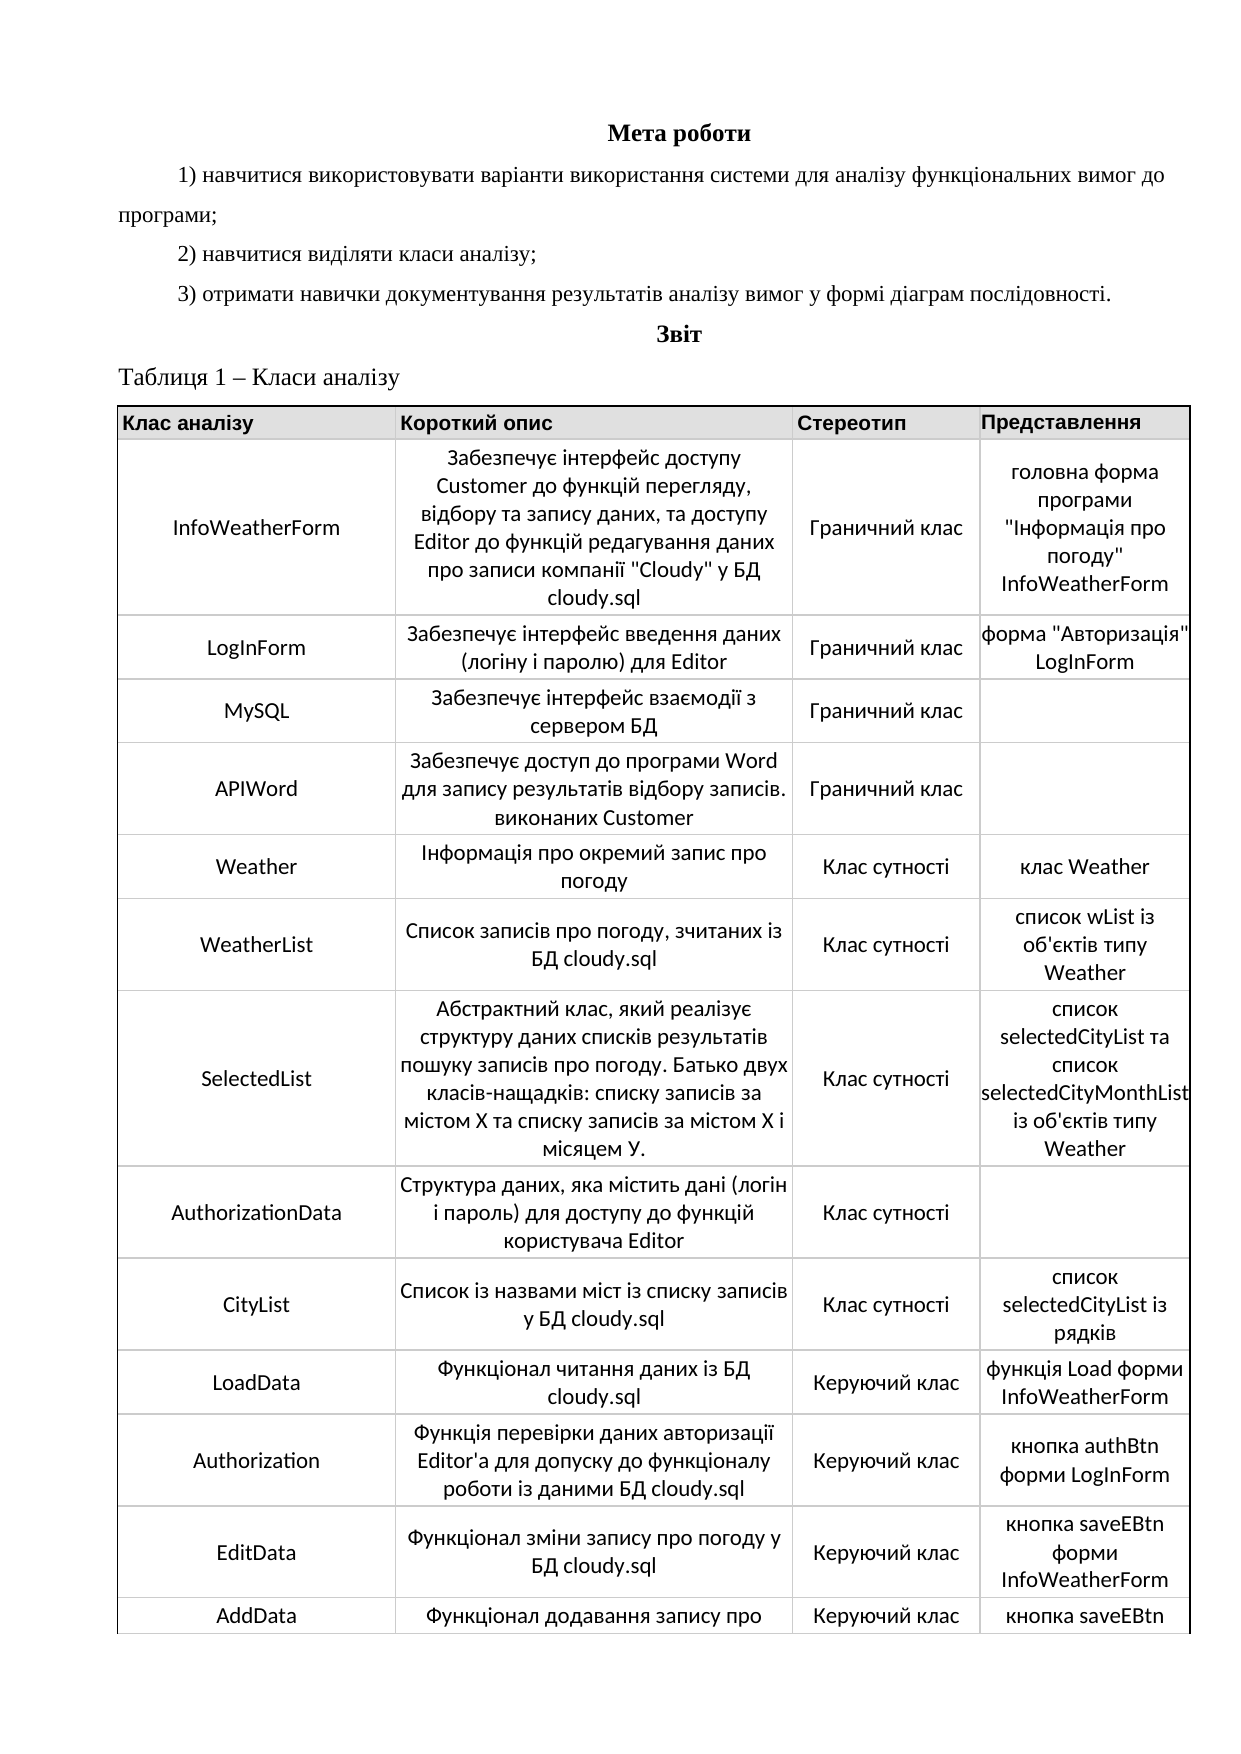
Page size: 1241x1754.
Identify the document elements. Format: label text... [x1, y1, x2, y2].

table_cell [981, 1167, 1189, 1257]
text 1) навчитися використовувати варіанти використання системи для аналізу функціональних вимог до програми; [118, 161, 1166, 227]
table_cell список selectedCityList із рядків [981, 1259, 1189, 1349]
table_cell функція Load форми InfoWeatherForm [981, 1351, 1189, 1413]
table_cell AddData [118, 1598, 395, 1633]
table_cell клас Weather [981, 835, 1189, 898]
table_cell Клас сутності [793, 1259, 979, 1349]
table_cell кнопка authBtn форми LogInForm [981, 1415, 1189, 1505]
table_cell Інформація про окремий запис про погоду [396, 835, 792, 898]
table_cell Граничний клас [793, 440, 979, 614]
table_header Короткий опис [396, 407, 792, 438]
table_cell Список записів про погоду, зчитаних із БД cloudy.sql [396, 899, 792, 989]
table_cell Граничний клас [793, 616, 979, 678]
table_cell Забезпечує інтерфейс введення даних (логіну і паролю) для Editor [396, 616, 792, 678]
table_cell список selectedCityList та список selectedCityMonthList із об'єктів типу Weather [981, 991, 1189, 1165]
table_cell список wList із об'єктів типу Weather [981, 899, 1189, 989]
table_cell CityList [118, 1259, 395, 1349]
table_cell Структура даних, яка містить дані (логін і пароль) для доступу до функцій користувача Editor [396, 1167, 792, 1257]
table_cell WeatherList [118, 899, 395, 989]
table_cell LoadData [118, 1351, 395, 1413]
table_cell Граничний клас [793, 680, 979, 742]
table_cell Клас сутності [793, 899, 979, 989]
table_cell Керуючий клас [793, 1351, 979, 1413]
table_cell EditData [118, 1507, 395, 1597]
text Звіт [118, 319, 1181, 348]
table_cell форма "Авторизація" LogInForm [981, 616, 1189, 678]
table_cell Функціонал додавання запису про погоду у БД cloudy.sql записів [396, 1598, 792, 1633]
table_cell AuthorizationData [118, 1167, 395, 1257]
table_header Клас аналізу [118, 407, 395, 438]
table_cell LogInForm [118, 616, 395, 678]
table_cell кнопка saveEBtn форми InfoWeatherForm [981, 1598, 1189, 1633]
table_cell Абстрактний клас, який реалізує структуру даних списків результатів пошуку записів про погоду. Батько двух класів-нащадків: списку записів за містом Х та списку записів за містом Х і місяцем У. [396, 991, 792, 1165]
table_cell Керуючий клас [793, 1415, 979, 1505]
table_cell Клас сутності [793, 991, 979, 1165]
table_cell Забезпечує доступ до програми Word для запису результатів відбору записів. виконаних Customer [396, 743, 792, 834]
text 3) отримати навички документування результатів аналізу вимог у формі діаграм послідовності. [118, 280, 1166, 306]
table_cell Функція перевірки даних авторизації Editor'a для допуску до функціоналу роботи із даними БД cloudy.sql [396, 1415, 792, 1505]
table_cell кнопка saveEBtn форми InfoWeatherForm [981, 1507, 1189, 1597]
table_cell Керуючий клас [793, 1507, 979, 1597]
table_cell MySQL [118, 680, 395, 742]
table_cell Керуючий клас [793, 1598, 979, 1633]
table_cell Забезпечує інтерфейс доступу Customer до функцій перегляду, відбору та запису даних, та доступу Editor до функцій редагування даних про записи компанії "Cloudy" у БД cloudy.sql [396, 440, 792, 614]
table_cell InfoWeatherForm [118, 440, 395, 614]
table_cell [981, 680, 1189, 742]
table_cell APIWord [118, 743, 395, 834]
table_cell SelectedList [118, 991, 395, 1165]
table_cell Забезпечує інтерфейс взаємодії з сервером БД [396, 680, 792, 742]
table_header Представлення [981, 407, 1189, 438]
table_cell Функціонал читання даних із БД cloudy.sql [396, 1351, 792, 1413]
table_cell Authorization [118, 1415, 395, 1505]
table_cell Граничний клас [793, 743, 979, 834]
text 2) навчитися виділяти класи аналізу; [118, 240, 1166, 267]
text Таблиця 1 – Класи аналізу [118, 362, 1181, 391]
text Мета роботи [118, 118, 1181, 147]
table_cell Список із назвами міст із списку записів у БД cloudy.sql [396, 1259, 792, 1349]
table_cell головна форма програми "Інформація про погоду" InfoWeatherForm [981, 440, 1189, 614]
table_cell Клас сутності [793, 835, 979, 898]
table_header Стереотип [793, 407, 979, 438]
table_cell Weather [118, 835, 395, 898]
table_cell Функціонал зміни запису про погоду у БД cloudy.sql [396, 1507, 792, 1597]
table_cell [981, 743, 1189, 834]
table_cell Клас сутності [793, 1167, 979, 1257]
